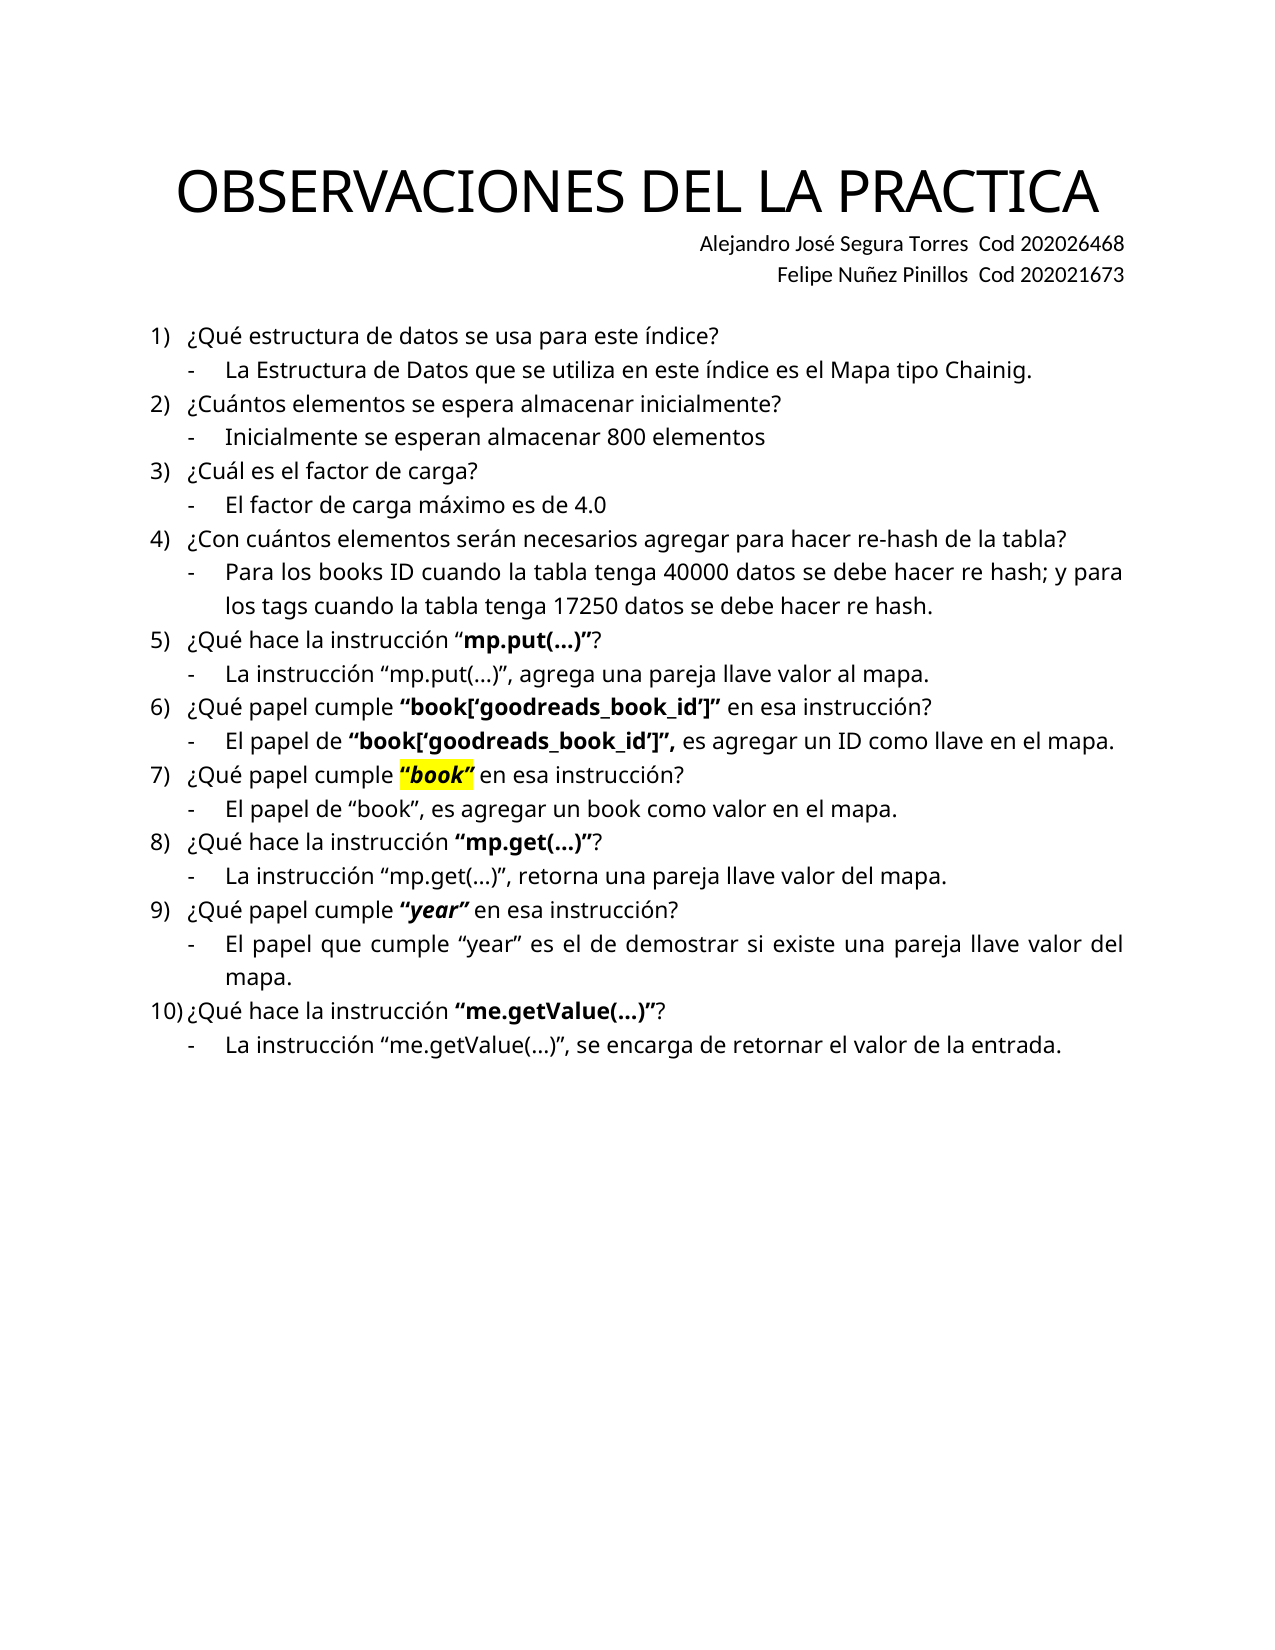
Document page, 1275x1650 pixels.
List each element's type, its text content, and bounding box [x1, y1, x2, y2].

list La instrucción “mp.get(…)”, retorna una pareja llave valor del mapa. [187, 860, 1125, 891]
list Inicialmente se esperan almacenar 800 elementos [187, 421, 1125, 453]
list La instrucción “me.getValue(…)”, se encarga de retornar el valor de la entrada. [187, 1029, 1125, 1060]
list ¿Qué papel cumple “book[‘goodreads_book_id’]” en esa instrucción? [150, 691, 1125, 723]
list ¿Qué hace la instrucción “mp.get(…)”? [150, 826, 1125, 858]
list ¿Qué hace la instrucción “mp.put(...)”? [150, 624, 1125, 655]
list ¿Qué estructura de datos se usa para este índice? [150, 320, 1125, 351]
list ¿Qué papel cumple “year” en esa instrucción? [150, 894, 1125, 925]
list ¿Qué hace la instrucción “me.getValue(…)”? [150, 995, 1125, 1026]
list ¿Qué papel cumple “book” en esa instrucción? [150, 759, 400, 790]
list ¿Con cuántos elementos serán necesarios agregar para hacer re-hash de la tabla? [150, 523, 1125, 554]
list El papel que cumple “year” es el de demostrar si existe una pareja llave valor del mapa. [187, 928, 1125, 993]
list ¿Qué papel cumple “book” en esa instrucción? [473, 759, 1125, 790]
list ¿Cuál es el factor de carga? [150, 455, 1125, 486]
list La instrucción “mp.put(…)”, agrega una pareja llave valor al mapa. [187, 658, 1125, 689]
list El factor de carga máximo es de 4.0 [187, 489, 1125, 520]
list El papel de “book”, es agregar un book como valor en el mapa. [187, 793, 1125, 824]
text Felipe Nuñez Pinillos Cod 202021673 [150, 260, 1125, 288]
text Alejandro José Segura Torres Cod 202026468 [150, 229, 1125, 257]
title OBSERVACIONES DEL LA PRACTICA [150, 150, 1125, 229]
list El papel de “book[‘goodreads_book_id’]”, es agregar un ID como llave en el mapa. [187, 725, 1125, 756]
list La Estructura de Datos que se utiliza en este índice es el Mapa tipo Chainig. [187, 354, 1125, 385]
list Para los books ID cuando la tabla tenga 40000 datos se debe hacer re hash; y para los tags cuando la tabla tenga 17250 datos se debe hacer re hash. [187, 556, 1125, 621]
list ¿Cuántos elementos se espera almacenar inicialmente? [150, 388, 1125, 419]
